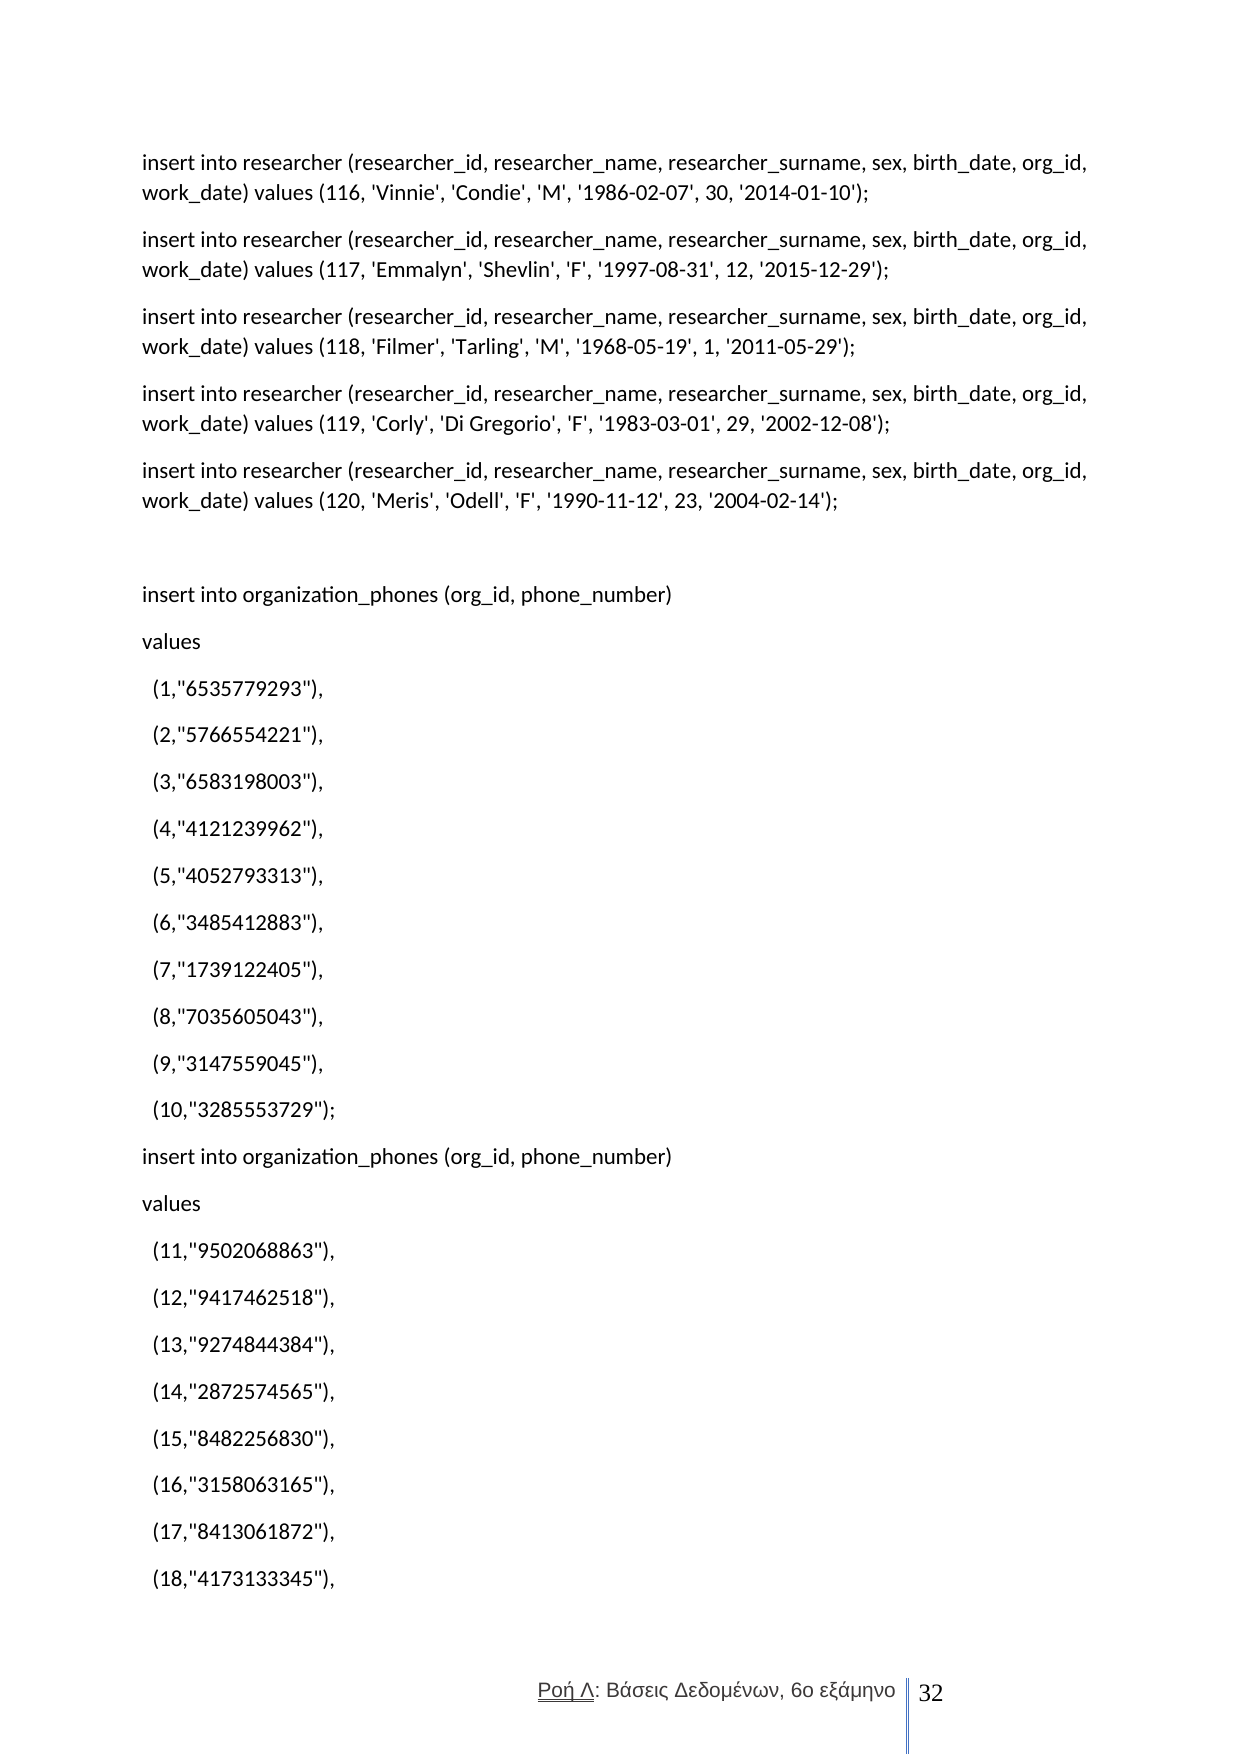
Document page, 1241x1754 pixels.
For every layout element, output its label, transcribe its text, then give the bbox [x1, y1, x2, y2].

text insert into researcher (researcher_id, researcher_name, researcher_surname, sex, birth_date, org_id, work_date) values (119, 'Corly', 'Di Gregorio', 'F', '1983-03-01', 29, '2002-12-08'); [142, 379, 1098, 437]
text insert into researcher (researcher_id, researcher_name, researcher_surname, sex, birth_date, org_id, work_date) values (118, 'Filmer', 'Tarling', 'M', '1968-05-19', 1, '2011-05-29'); [142, 302, 1098, 360]
text (15,"8482256830"), [142, 1424, 1098, 1452]
text (6,"3485412883"), [142, 908, 1098, 936]
text (14,"2872574565"), [142, 1377, 1098, 1405]
text (10,"3285553729"); [142, 1096, 1098, 1124]
text insert into researcher (researcher_id, researcher_name, researcher_surname, sex, birth_date, org_id, work_date) values (120, 'Meris', 'Odell', 'F', '1990-11-12', 23, '2004-02-14'); [142, 456, 1098, 514]
text values [142, 1189, 1098, 1217]
text insert into organization_phones (org_id, phone_number) [142, 1142, 1098, 1171]
text insert into researcher (researcher_id, researcher_name, researcher_surname, sex, birth_date, org_id, work_date) values (116, 'Vinnie', 'Condie', 'M', '1986-02-07', 30, '2014-01-10'); [142, 148, 1098, 206]
text (5,"4052793313"), [142, 861, 1098, 889]
text (8,"7035605043"), [142, 1002, 1098, 1030]
text (16,"3158063165"), [142, 1471, 1098, 1499]
text insert into researcher (researcher_id, researcher_name, researcher_surname, sex, birth_date, org_id, work_date) values (117, 'Emmalyn', 'Shevlin', 'F', '1997-08-31', 12, '2015-12-29'); [142, 225, 1098, 283]
text (2,"5766554221"), [142, 721, 1098, 749]
text (18,"4173133345"), [142, 1564, 1098, 1592]
text values [142, 627, 1098, 655]
text (9,"3147559045"), [142, 1049, 1098, 1077]
text insert into organization_phones (org_id, phone_number) [142, 580, 1098, 608]
text (11,"9502068863"), [142, 1236, 1098, 1264]
text (12,"9417462518"), [142, 1283, 1098, 1311]
text (1,"6535779293"), [142, 674, 1098, 702]
text (4,"4121239962"), [142, 814, 1098, 842]
text (13,"9274844384"), [142, 1330, 1098, 1358]
text (17,"8413061872"), [142, 1517, 1098, 1546]
text (7,"1739122405"), [142, 955, 1098, 983]
text (3,"6583198003"), [142, 767, 1098, 796]
